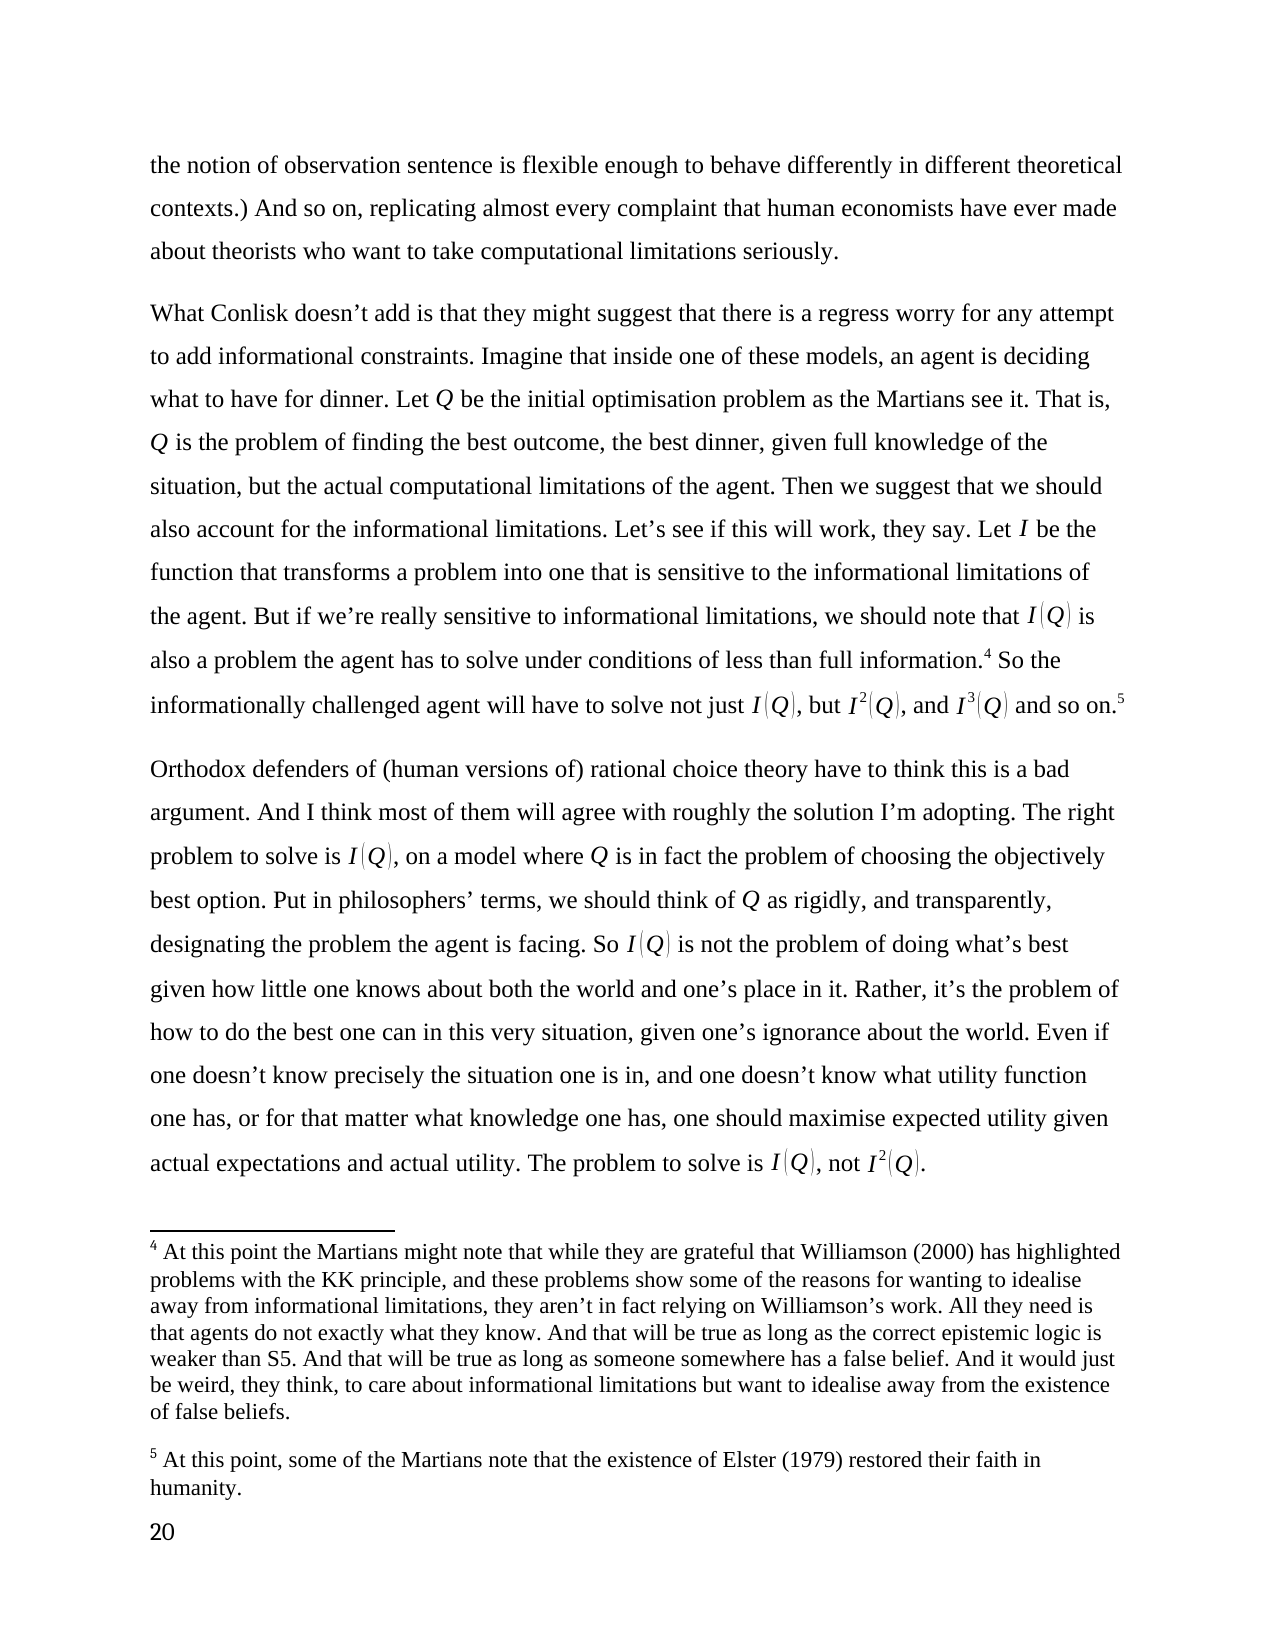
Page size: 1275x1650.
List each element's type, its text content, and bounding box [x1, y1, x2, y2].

text What Conlisk doesn’t add is that they might suggest that there is a regress worry for any attempt to add informational constraints. Imagine that inside one of these models, an agent is deciding what to have for dinner. Let be the initial optimisation problem as the Martians see it. That is, is the problem of finding the best outcome, the best dinner, given full knowledge of the situation, but the actual computational limitations of the agent. Then we suggest that we should also account for the informational limitations. Let’s see if this will work, they say. Let be the function that transforms a problem into one that is sensitive to the informational limitations of the agent. But if we’re really sensitive to informational limitations, we should note that is also a problem the agent has to solve under conditions of less than full information. So the informationally challenged agent will have to solve not just , but , and and so on. [150, 298, 1125, 721]
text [150, 150, 1125, 265]
text Orthodox defenders of (human versions of) rational choice theory have to think this is a bad argument. And I think most of them will agree with roughly the solution I’m adopting. The right problem to solve is , on a model where is in fact the problem of choosing the objectively best option. Put in philosophers’ terms, we should think of as rigidly, and transparently, designating the problem the agent is facing. So is not the problem of doing what’s best given how little one knows about both the world and one’s place in it. Rather, it’s the problem of how to do the best one can in this very situation, given one’s ignorance about the world. Even if one doesn’t know precisely the situation one is in, and one doesn’t know what utility function one has, or for that matter what knowledge one has, one should maximise expected utility given actual expectations and actual utility. The problem to solve is , not . [150, 754, 1125, 1179]
